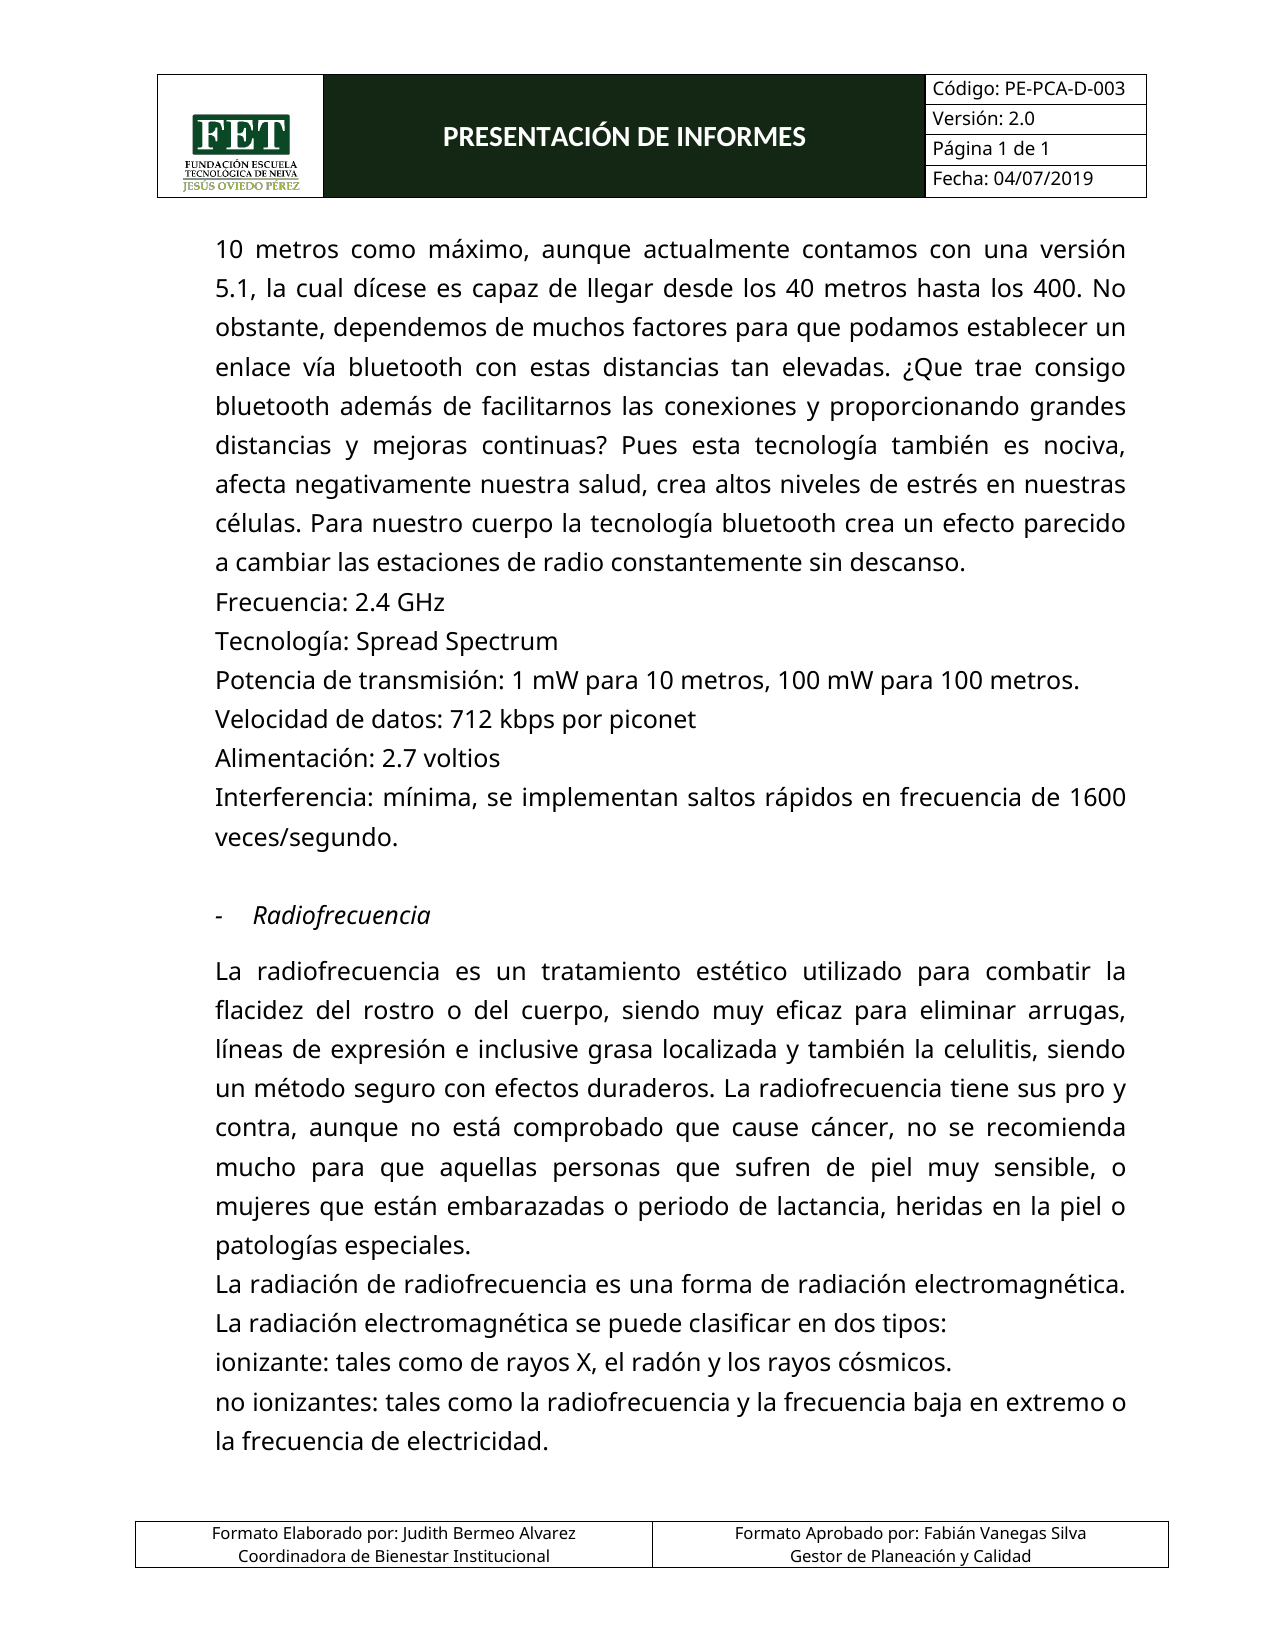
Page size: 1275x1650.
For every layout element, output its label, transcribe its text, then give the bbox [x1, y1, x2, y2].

text Interferencia: mínima, se implementan saltos rápidos en frecuencia de 1600 veces/segundo. [215, 780, 1127, 853]
text Velocidad de datos: 712 kbps por piconet [215, 702, 1127, 736]
text Frecuencia: 2.4 GHz [215, 584, 1127, 618]
picture [177, 108, 305, 197]
text La radiación de radiofrecuencia es una forma de radiación electromagnética. La radiación electromagnética se puede clasificar en dos tipos: [215, 1267, 1127, 1340]
text no ionizantes: tales como la radiofrecuencia y la frecuencia baja en extremo o la frecuencia de electricidad. [215, 1384, 1127, 1457]
text Alimentación: 2.7 voltios [215, 741, 1127, 775]
text La radiofrecuencia es un tratamiento estético utilizado para combatir la flacidez del rostro o del cuerpo, siendo muy eficaz para eliminar arrugas, líneas de expresión e inclusive grasa localizada y también la celulitis, siendo un método seguro con efectos duraderos. La radiofrecuencia tiene sus pro y contra, aunque no está comprobado que cause cáncer, no se recomienda mucho para que aquellas personas que sufren de piel muy sensible, o mujeres que están embarazadas o periodo de lactancia, heridas en la piel o patologías especiales. [215, 953, 1127, 1262]
text ionizante: tales como de rayos X, el radón y los rayos cósmicos. [215, 1345, 1127, 1379]
text Tecnología: Spread Spectrum [215, 623, 1127, 657]
list Radiofrecuencia [215, 897, 1127, 932]
text Potencia de transmisión: 1 mW para 10 metros, 100 mW para 100 metros. [215, 662, 1127, 697]
